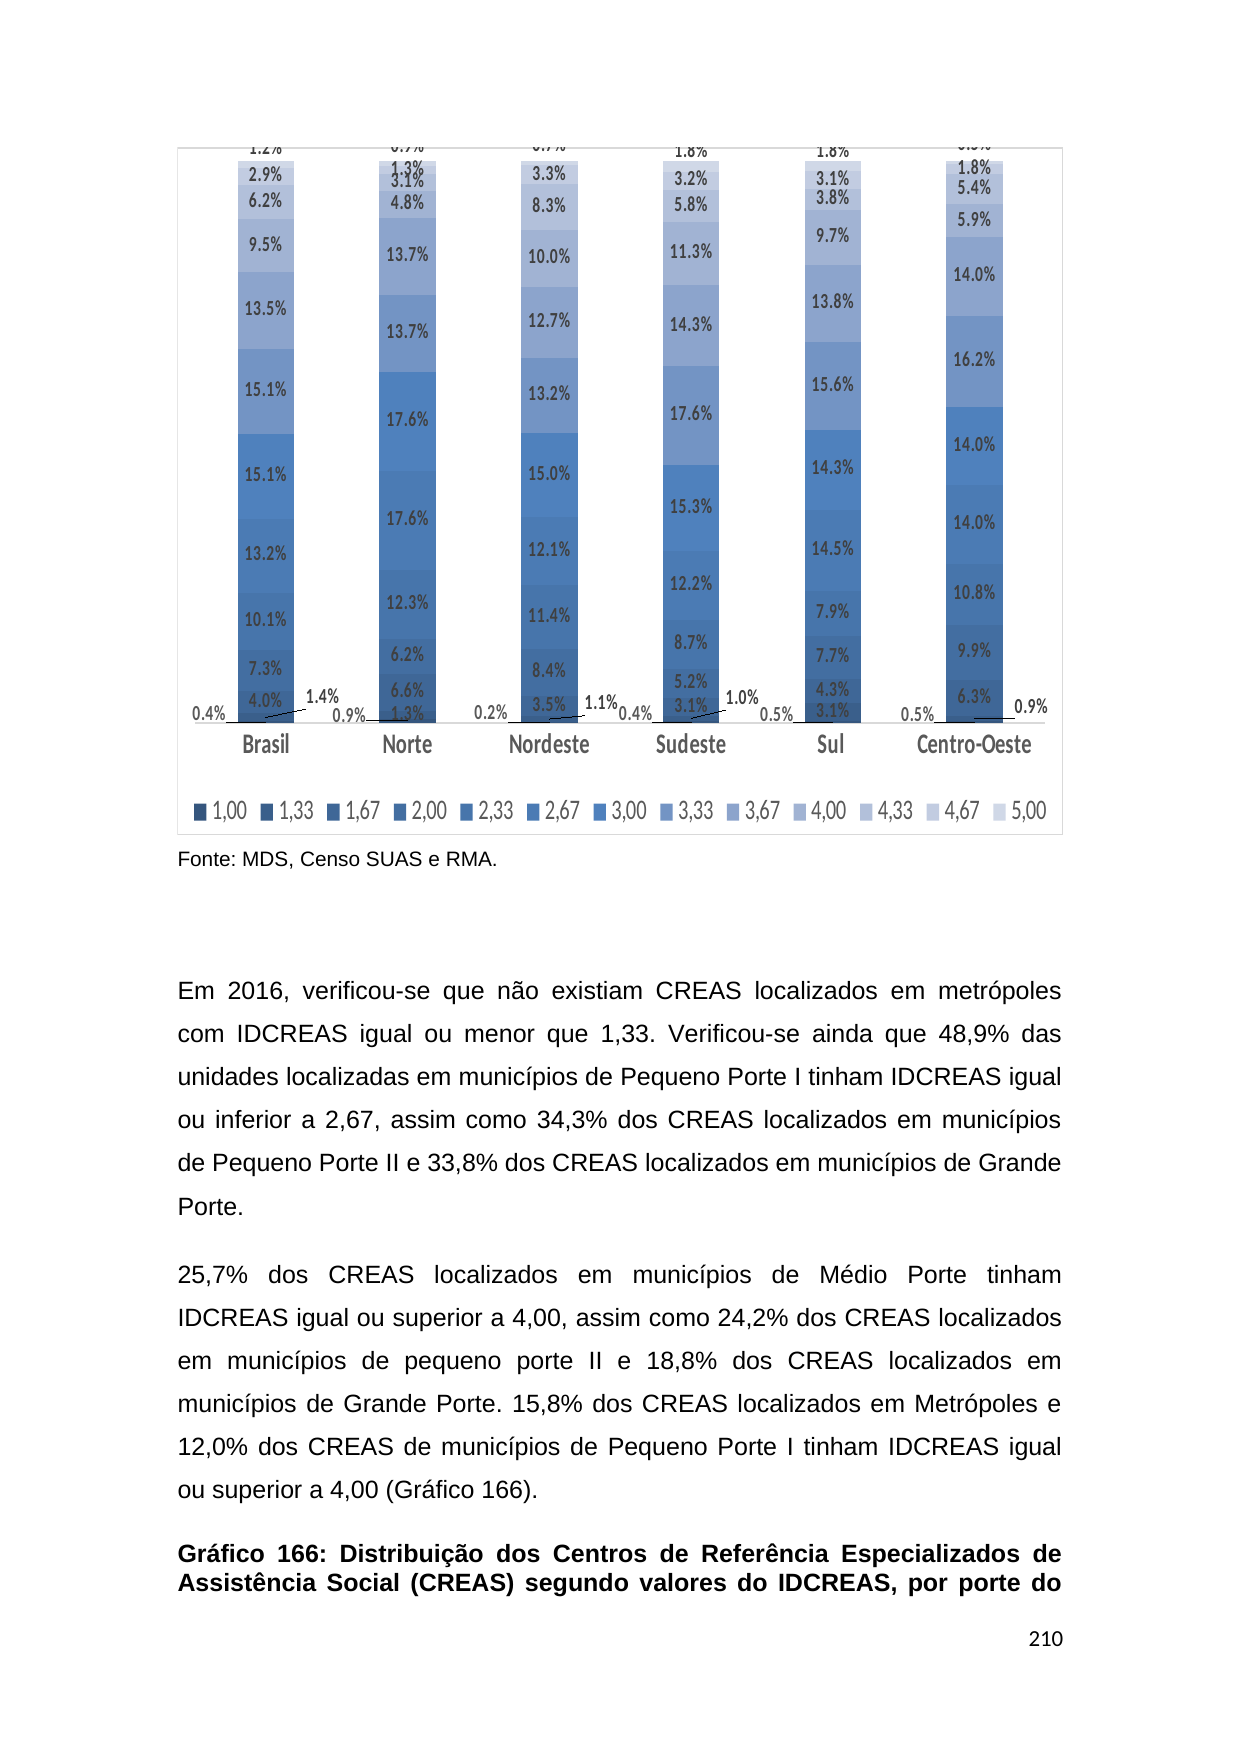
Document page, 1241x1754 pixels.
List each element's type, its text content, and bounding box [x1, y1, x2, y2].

text Fonte: MDS, Censo SUAS e RMA. [177, 835, 1063, 871]
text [177, 1539, 1063, 1597]
text 25,7% dos CREAS localizados em municípios de Médio Porte tinham IDCREAS igual ou superior a 4,00, assim como 24,2% dos CREAS localizados em municípios de pequeno porte II e 18,8% dos CREAS localizados em municípios de Grande Porte. 15,8% dos CREAS localizados em Metrópoles e 12,0% dos CREAS de municípios de Pequeno Porte I tinham IDCREAS igual ou superior a 4,00 (Gráfico 166). [177, 1260, 1063, 1504]
text Em 2016, verificou-se que não existiam CREAS localizados em metrópoles com IDCREAS igual ou menor que 1,33. Verificou-se ainda que 48,9% das unidades localizadas em municípios de Pequeno Porte I tinham IDCREAS igual ou inferior a 2,67, assim como 34,3% dos CREAS localizados em municípios de Pequeno Porte II e 33,8% dos CREAS localizados em municípios de Grande Porte. [177, 976, 1063, 1220]
